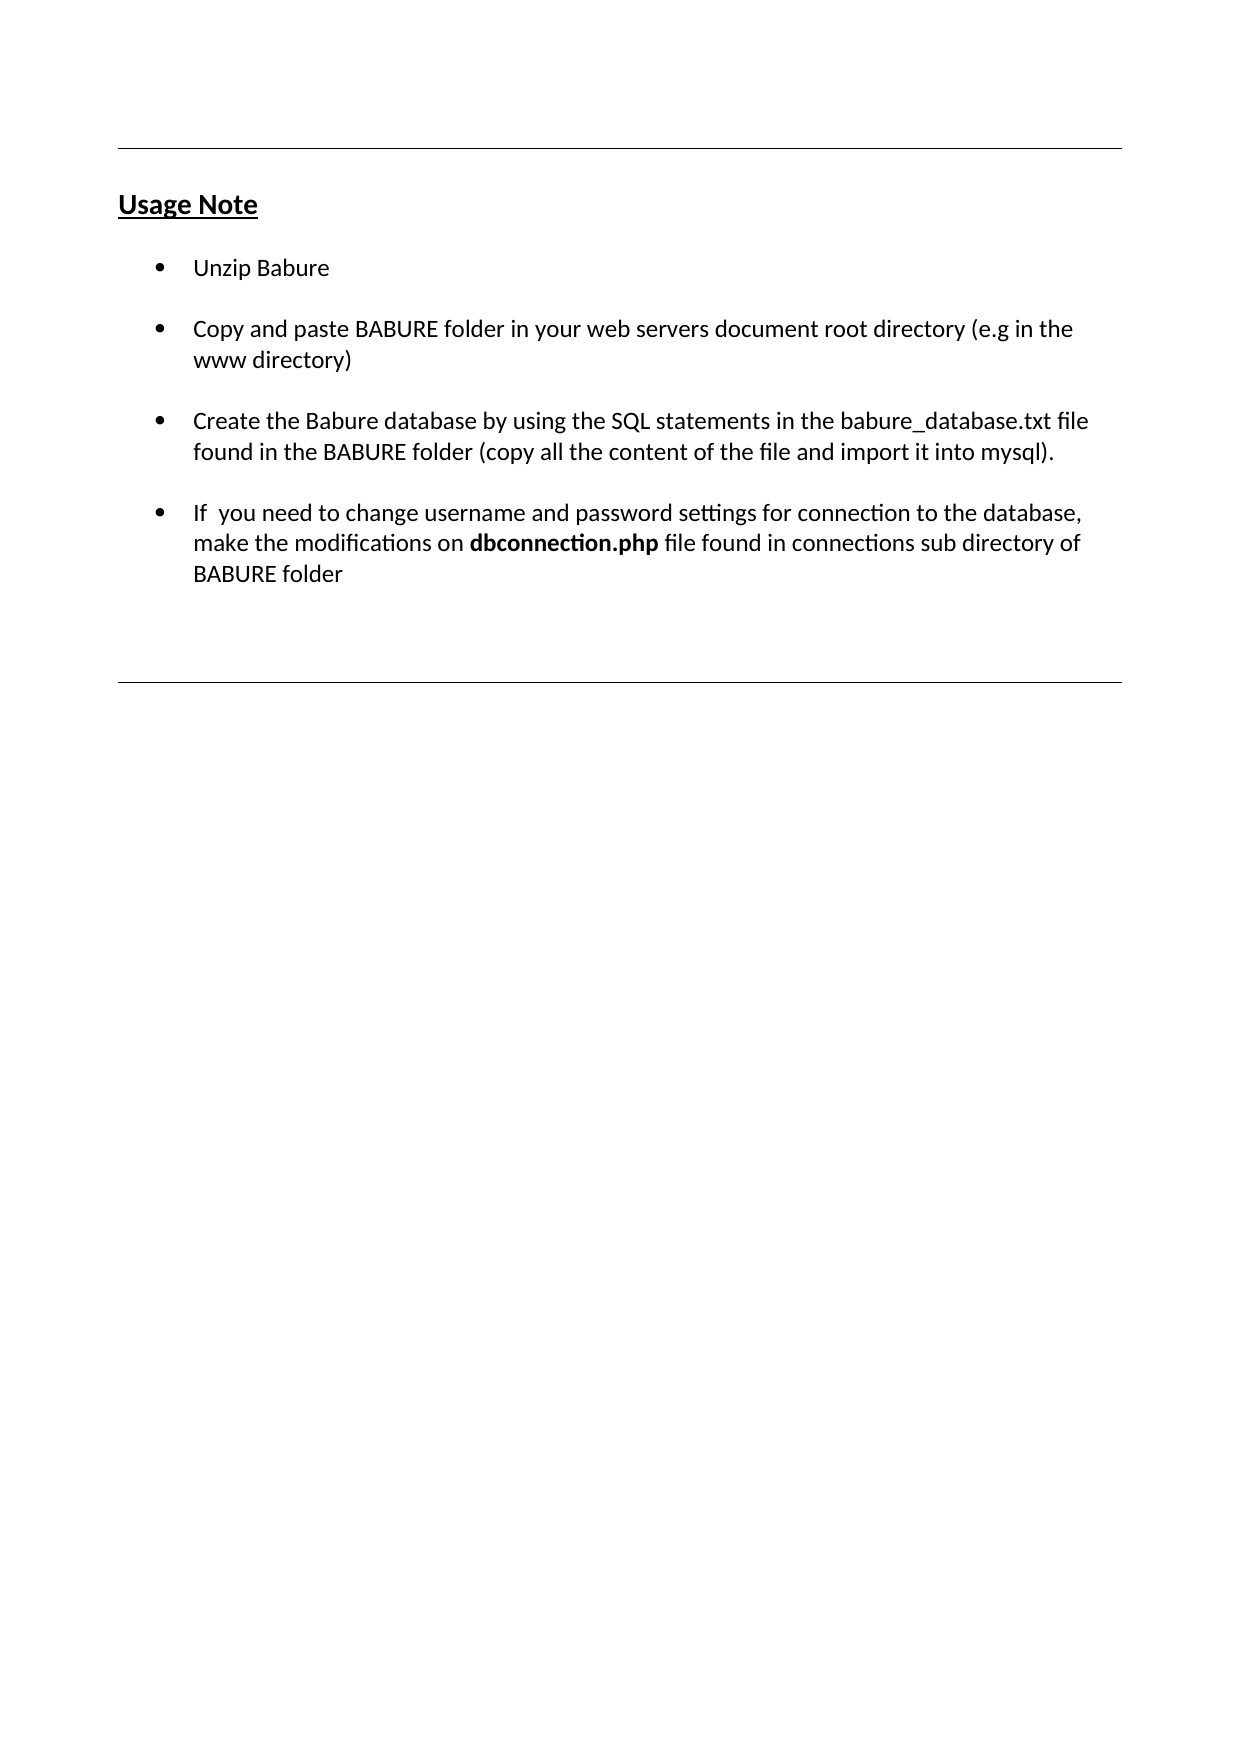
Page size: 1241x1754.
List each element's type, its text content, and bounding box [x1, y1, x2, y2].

list Create the Babure database by using the SQL statements in the babure_database.txt file found in the BABURE folder (copy all the content of the file and import it into mysql). [156, 405, 1122, 466]
list If you need to change username and password settings for connection to the database, make the modifications on dbconnection.php file found in connections sub directory of BABURE folder [156, 497, 1122, 588]
list Unzip Babure [156, 252, 1122, 283]
text Usage Note [118, 186, 1122, 222]
list Copy and paste BABURE folder in your web servers document root directory (e.g in the www directory) [156, 313, 1122, 374]
